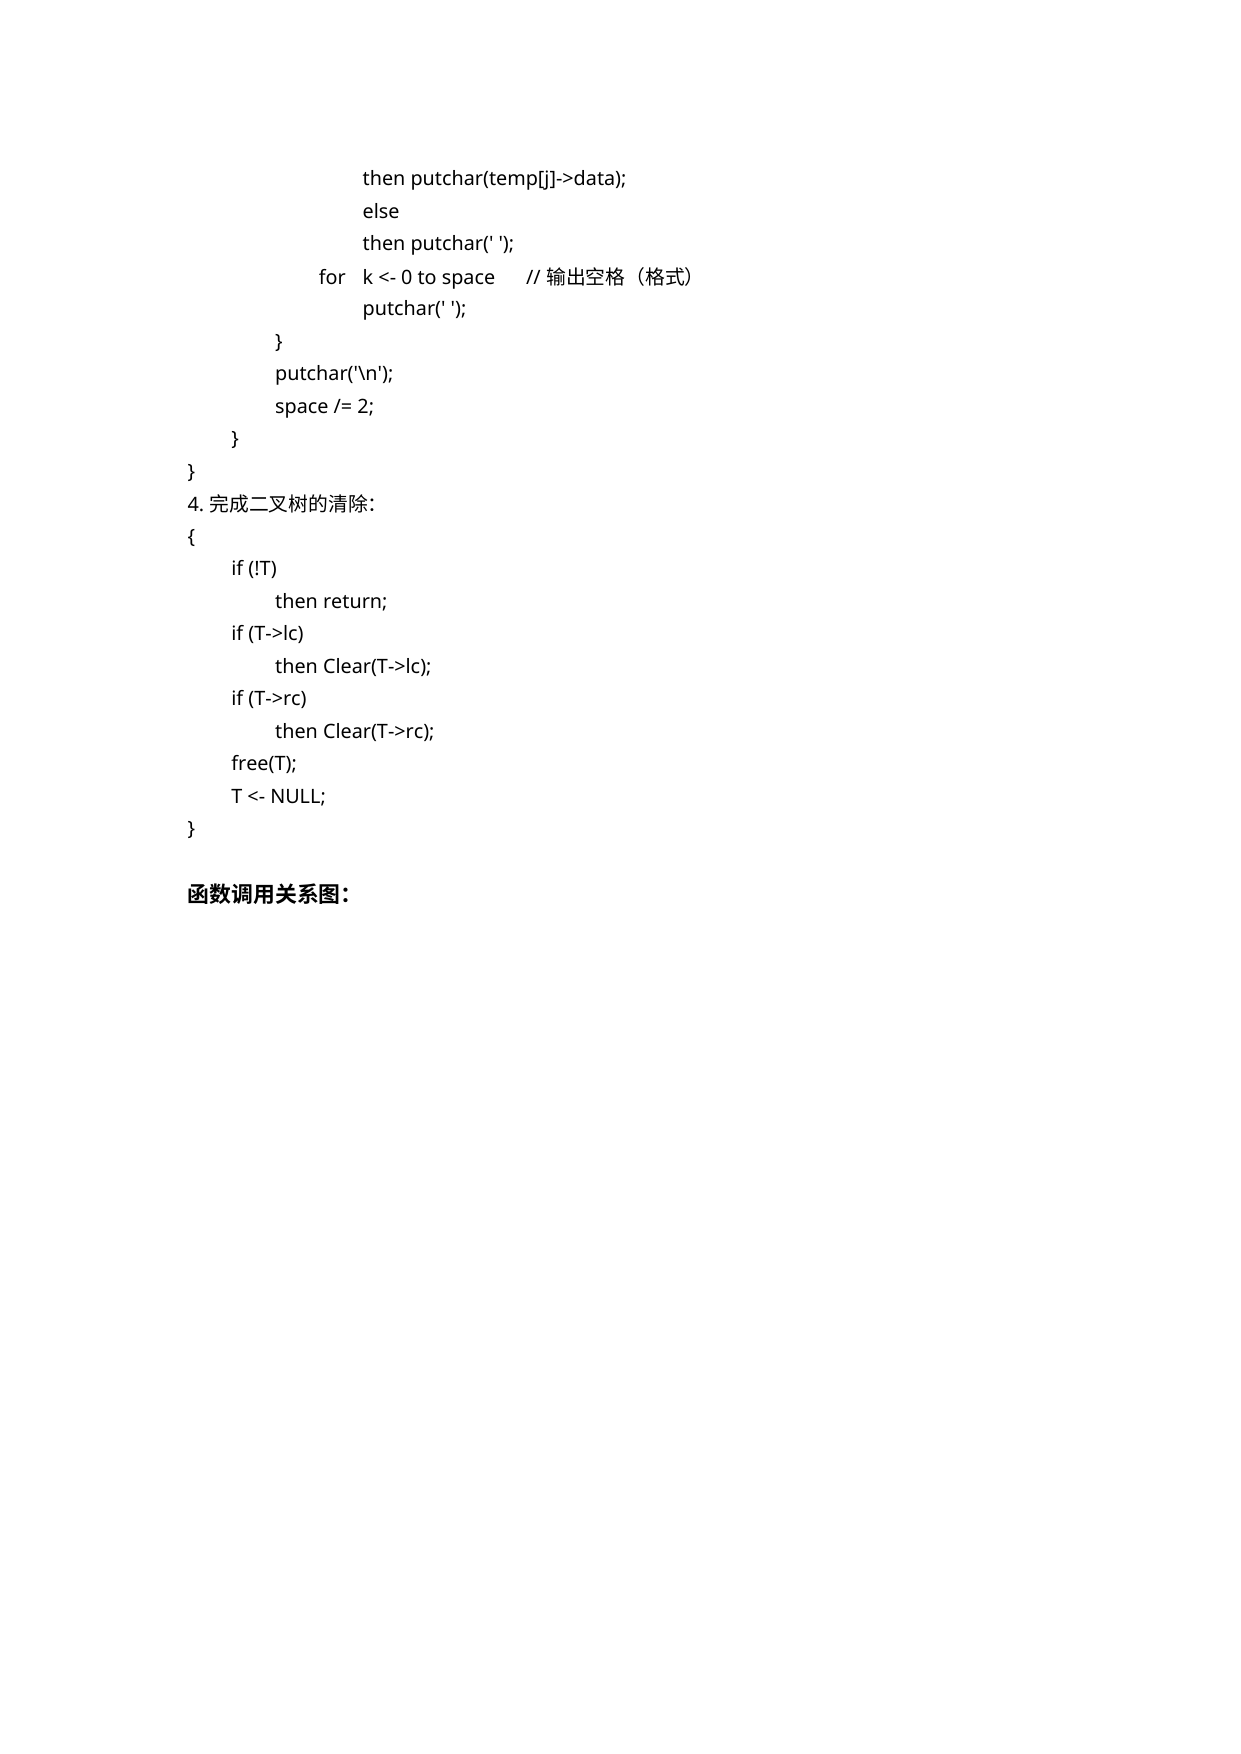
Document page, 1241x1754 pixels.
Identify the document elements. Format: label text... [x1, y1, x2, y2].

text } [187, 454, 1053, 487]
text free(T); [187, 747, 1053, 779]
text 4. 完成二叉树的清除： [187, 487, 1053, 519]
text } [187, 324, 1053, 357]
text if (!T) [187, 552, 1053, 584]
text else [187, 194, 1053, 227]
list 函数调用关系图： [187, 877, 1053, 909]
text { [187, 519, 1053, 552]
text then Clear(T->rc); [187, 714, 1053, 747]
text then putchar(temp[j]->data); [187, 162, 1053, 194]
text } [187, 422, 1053, 454]
text if (T->rc) [187, 682, 1053, 714]
text if (T->lc) [187, 617, 1053, 649]
text then putchar(' '); [187, 227, 1053, 259]
text space /= 2; [187, 389, 1053, 422]
text } [187, 812, 1053, 844]
text then return; [187, 584, 1053, 617]
text for k <- 0 to space // 输出空格（格式） [187, 259, 1053, 292]
text then Clear(T->lc); [187, 649, 1053, 682]
text T <- NULL; [187, 779, 1053, 812]
text putchar(' '); [187, 292, 1053, 324]
text putchar('\n'); [187, 357, 1053, 389]
